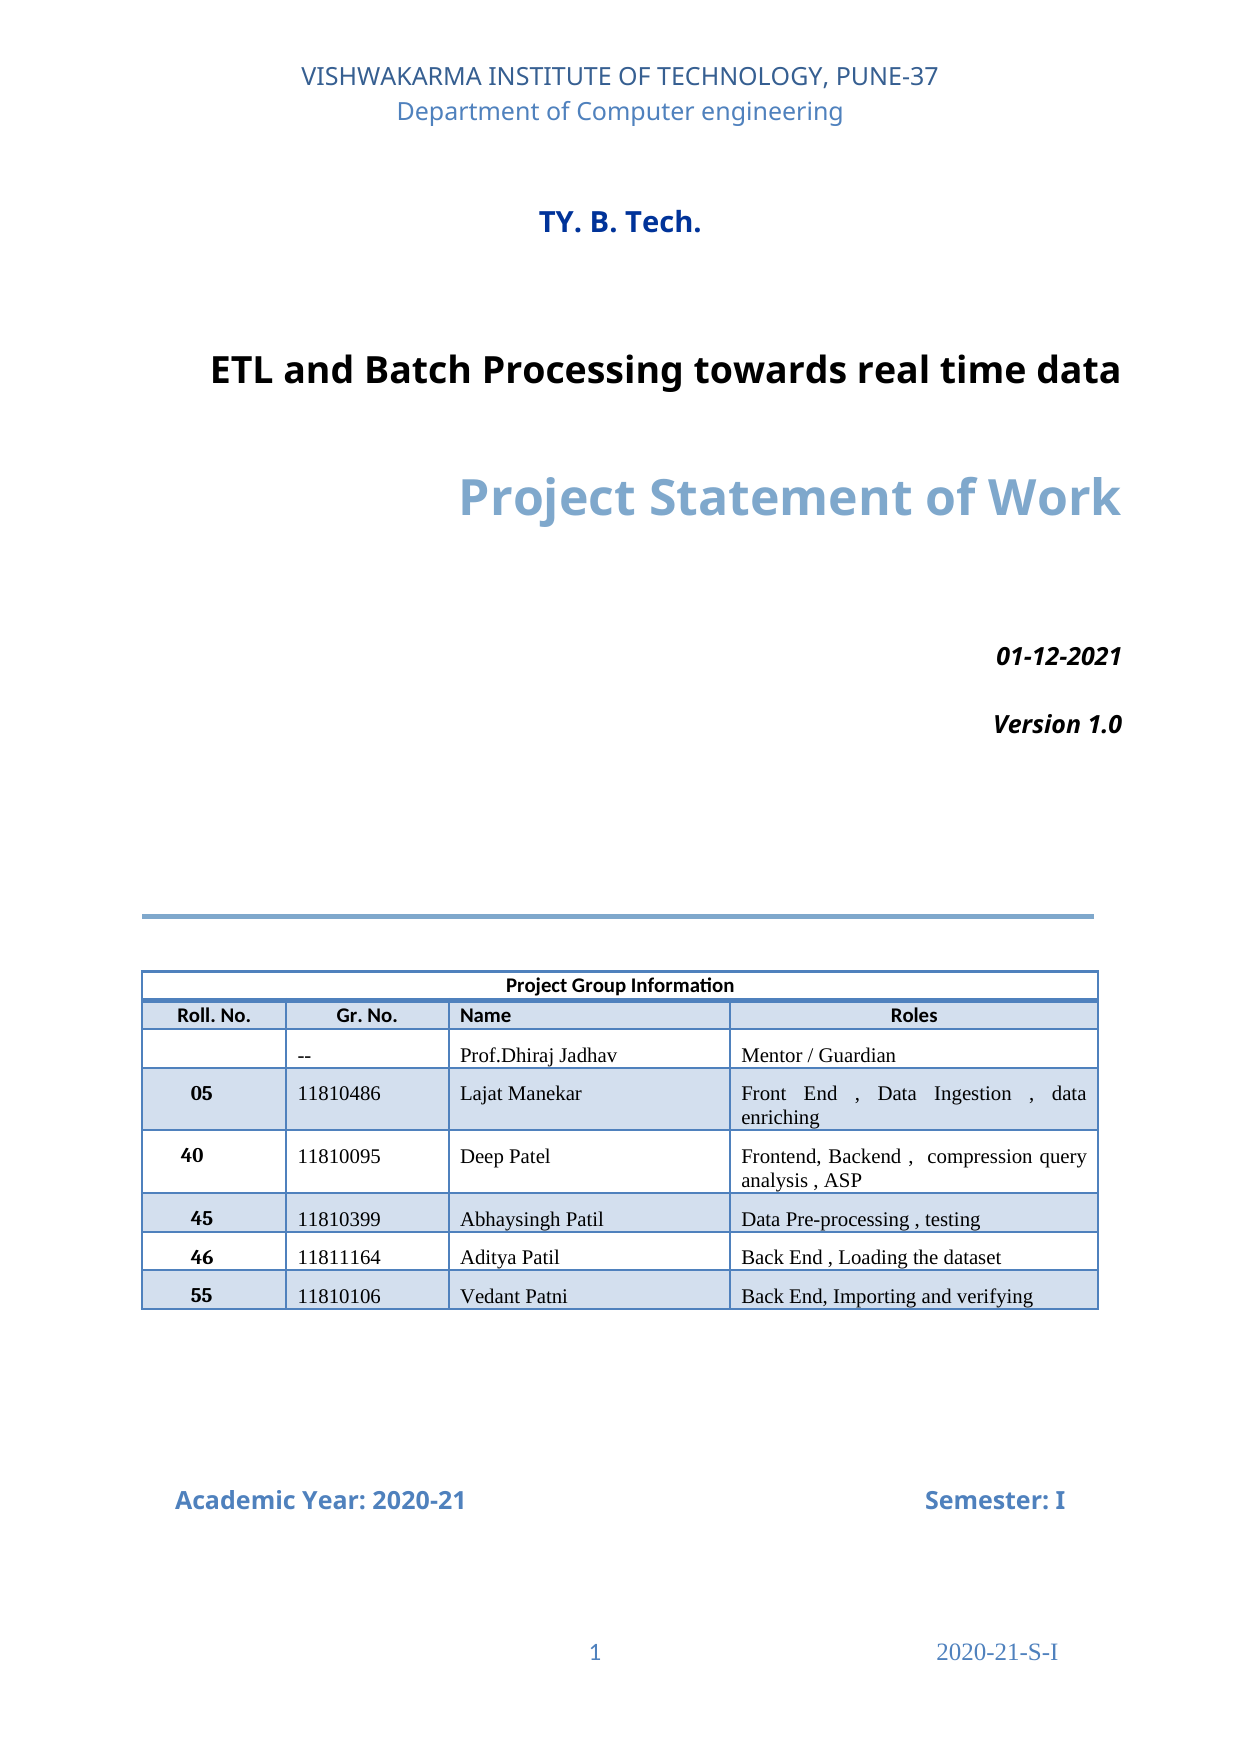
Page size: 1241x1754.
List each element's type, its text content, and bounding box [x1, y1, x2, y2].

table_cell Frontend, Backend , compression query analysis , ASP [731, 1131, 1097, 1192]
table_cell 05 [143, 1069, 285, 1129]
table_cell 40 [143, 1131, 285, 1192]
table_cell 11810106 [287, 1271, 448, 1308]
table_cell Mentor / Guardian [731, 1030, 1097, 1067]
table_cell 11811164 [287, 1233, 448, 1269]
table_header Project Group Information [143, 973, 1097, 998]
table_cell Roles [731, 1003, 1097, 1028]
text 01-12-2021 [118, 638, 1122, 672]
table_cell Abhaysingh Patil [450, 1194, 729, 1231]
table_cell 11810095 [287, 1131, 448, 1192]
table_cell Prof.Dhiraj Jadhav [450, 1030, 729, 1067]
table_cell Roll. No. [143, 1003, 285, 1028]
text ETL and Batch Processing towards real time data [118, 343, 1122, 394]
table_cell 55 [143, 1271, 285, 1308]
table_cell Back End, Importing and verifying [731, 1271, 1097, 1308]
table_cell Aditya Patil [450, 1233, 729, 1269]
table_cell Deep Patel [450, 1131, 729, 1192]
table_cell Name [450, 1003, 729, 1028]
table_cell 46 [143, 1233, 285, 1269]
table_cell Vedant Patni [450, 1271, 729, 1308]
table_cell Gr. No. [287, 1003, 448, 1028]
table_cell Data Pre-processing , testing [731, 1194, 1097, 1231]
text Version 1.0 [118, 706, 1122, 740]
table_cell Back End , Loading the dataset [731, 1233, 1097, 1269]
text TY. B. Tech. [118, 201, 1122, 241]
table_cell 45 [143, 1194, 285, 1231]
text Academic Year: 2020-21 Semester: I [118, 1483, 1122, 1517]
table_cell -- [287, 1030, 448, 1067]
table_cell Lajat Manekar [450, 1069, 729, 1129]
table_cell 11810399 [287, 1194, 448, 1231]
text Project Statement of Work [118, 462, 1122, 530]
table_cell 11810486 [287, 1069, 448, 1129]
table_cell [143, 1030, 285, 1067]
table_cell Front End , Data Ingestion , data enriching [731, 1069, 1097, 1129]
